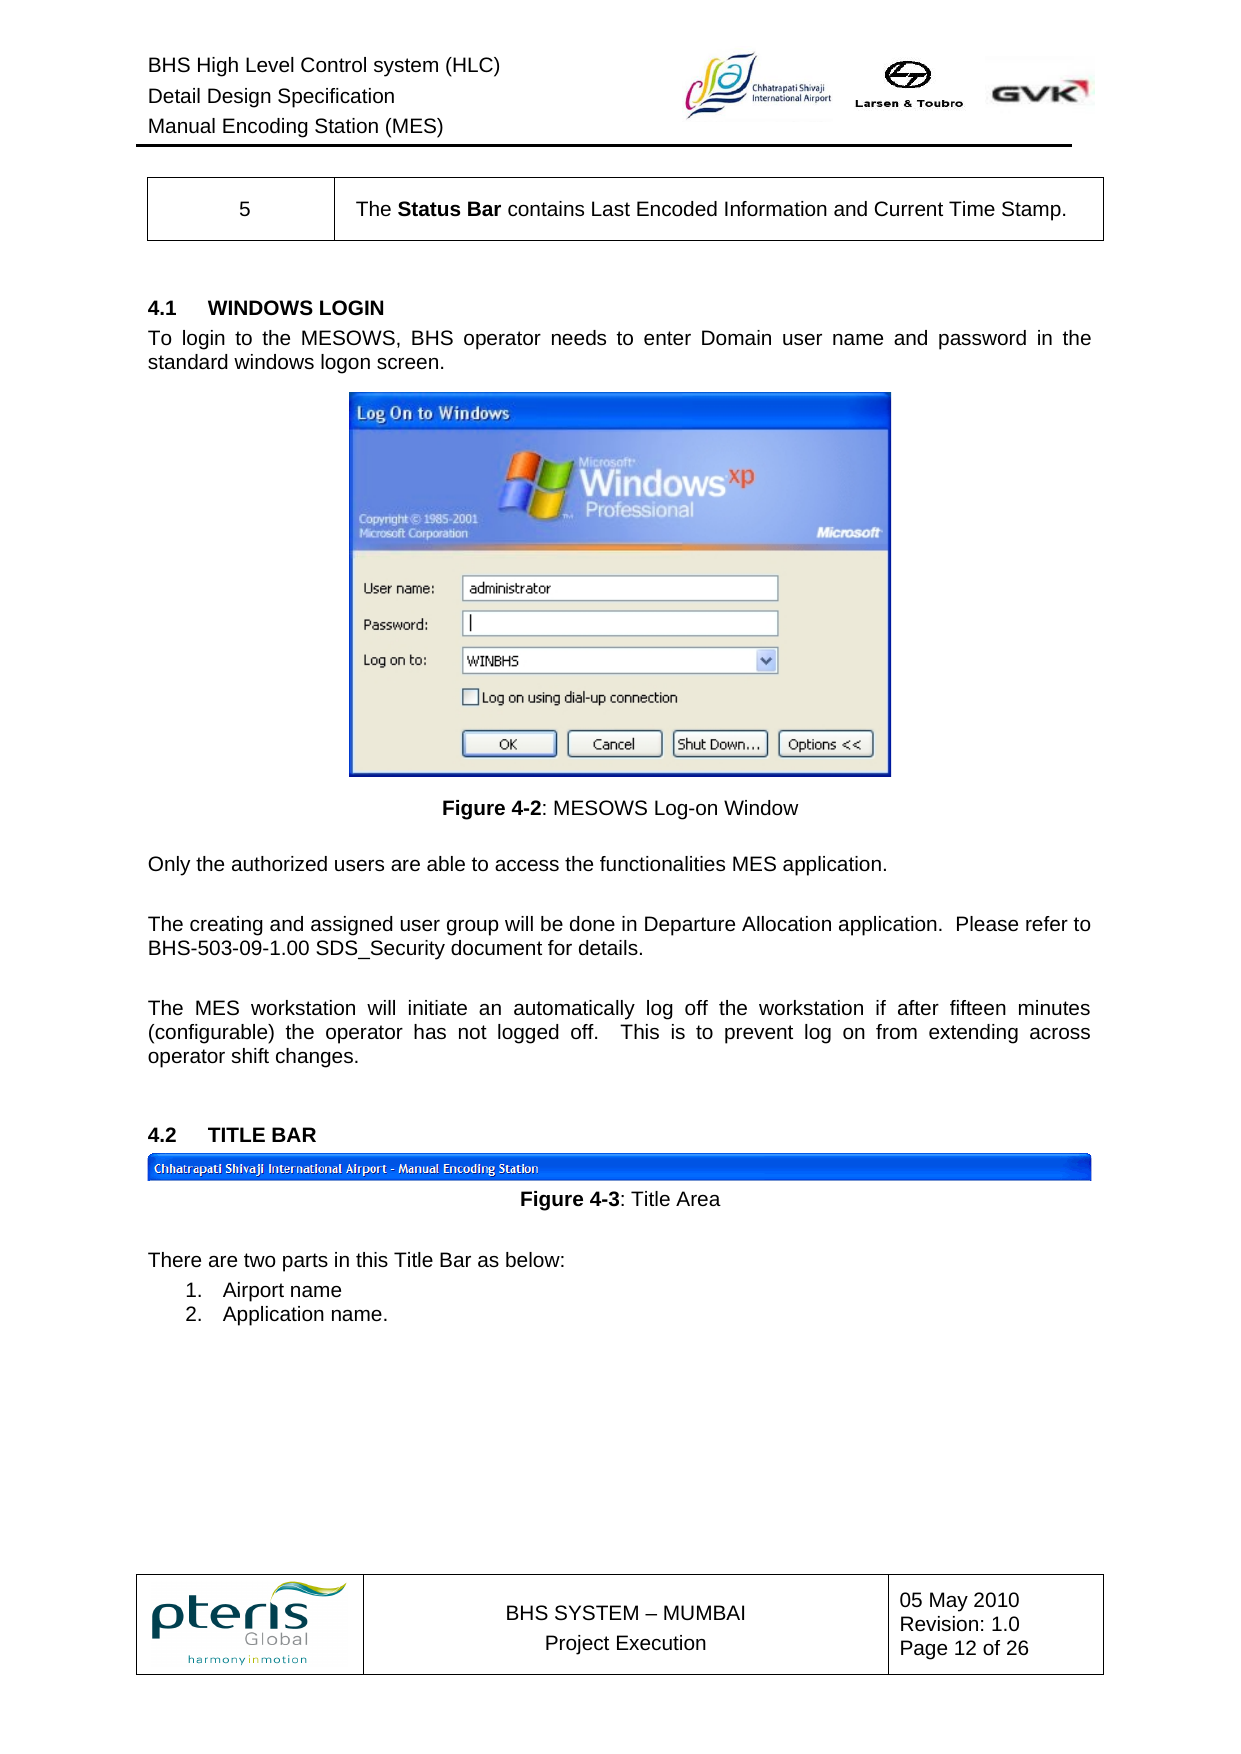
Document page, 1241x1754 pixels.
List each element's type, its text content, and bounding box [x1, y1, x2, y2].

picture [147, 1153, 1092, 1181]
picture [682, 46, 833, 122]
text The creating and assigned user group will be done in Departure Allocation application. Please refer to BHS-503-09-1.00 SDS_Security document for details. [148, 912, 1093, 960]
picture [853, 52, 967, 113]
text The MES workstation will initiate an automatically log off the workstation if after fifteen minutes (configurable) the operator has not logged off. This is to prevent log on from extending across operator shift changes. [148, 996, 1093, 1068]
text There are two parts in this Title Bar as below: [148, 1248, 1093, 1272]
subtitle Title Bar [148, 1123, 1093, 1147]
text To login to the MESOWS, BHS operator needs to enter Domain user name and password in the standard windows logon screen. [148, 326, 1093, 374]
text Figure 4-3: Title Area [148, 1187, 1093, 1211]
list Airport name [185, 1278, 1093, 1302]
list Application name. [185, 1302, 1093, 1326]
text Figure 4-2: MESOWS Log-on Window [148, 796, 1093, 820]
picture [151, 1581, 348, 1667]
table_cell The Status Bar contains Last Encoded Information and Current Time Stamp. [335, 178, 1103, 239]
picture [985, 56, 1095, 121]
subtitle Windows Login [148, 296, 1093, 320]
table_cell 5 [148, 178, 334, 239]
text Only the authorized users are able to access the functionalities MES application. [148, 851, 1093, 875]
picture [349, 392, 892, 777]
